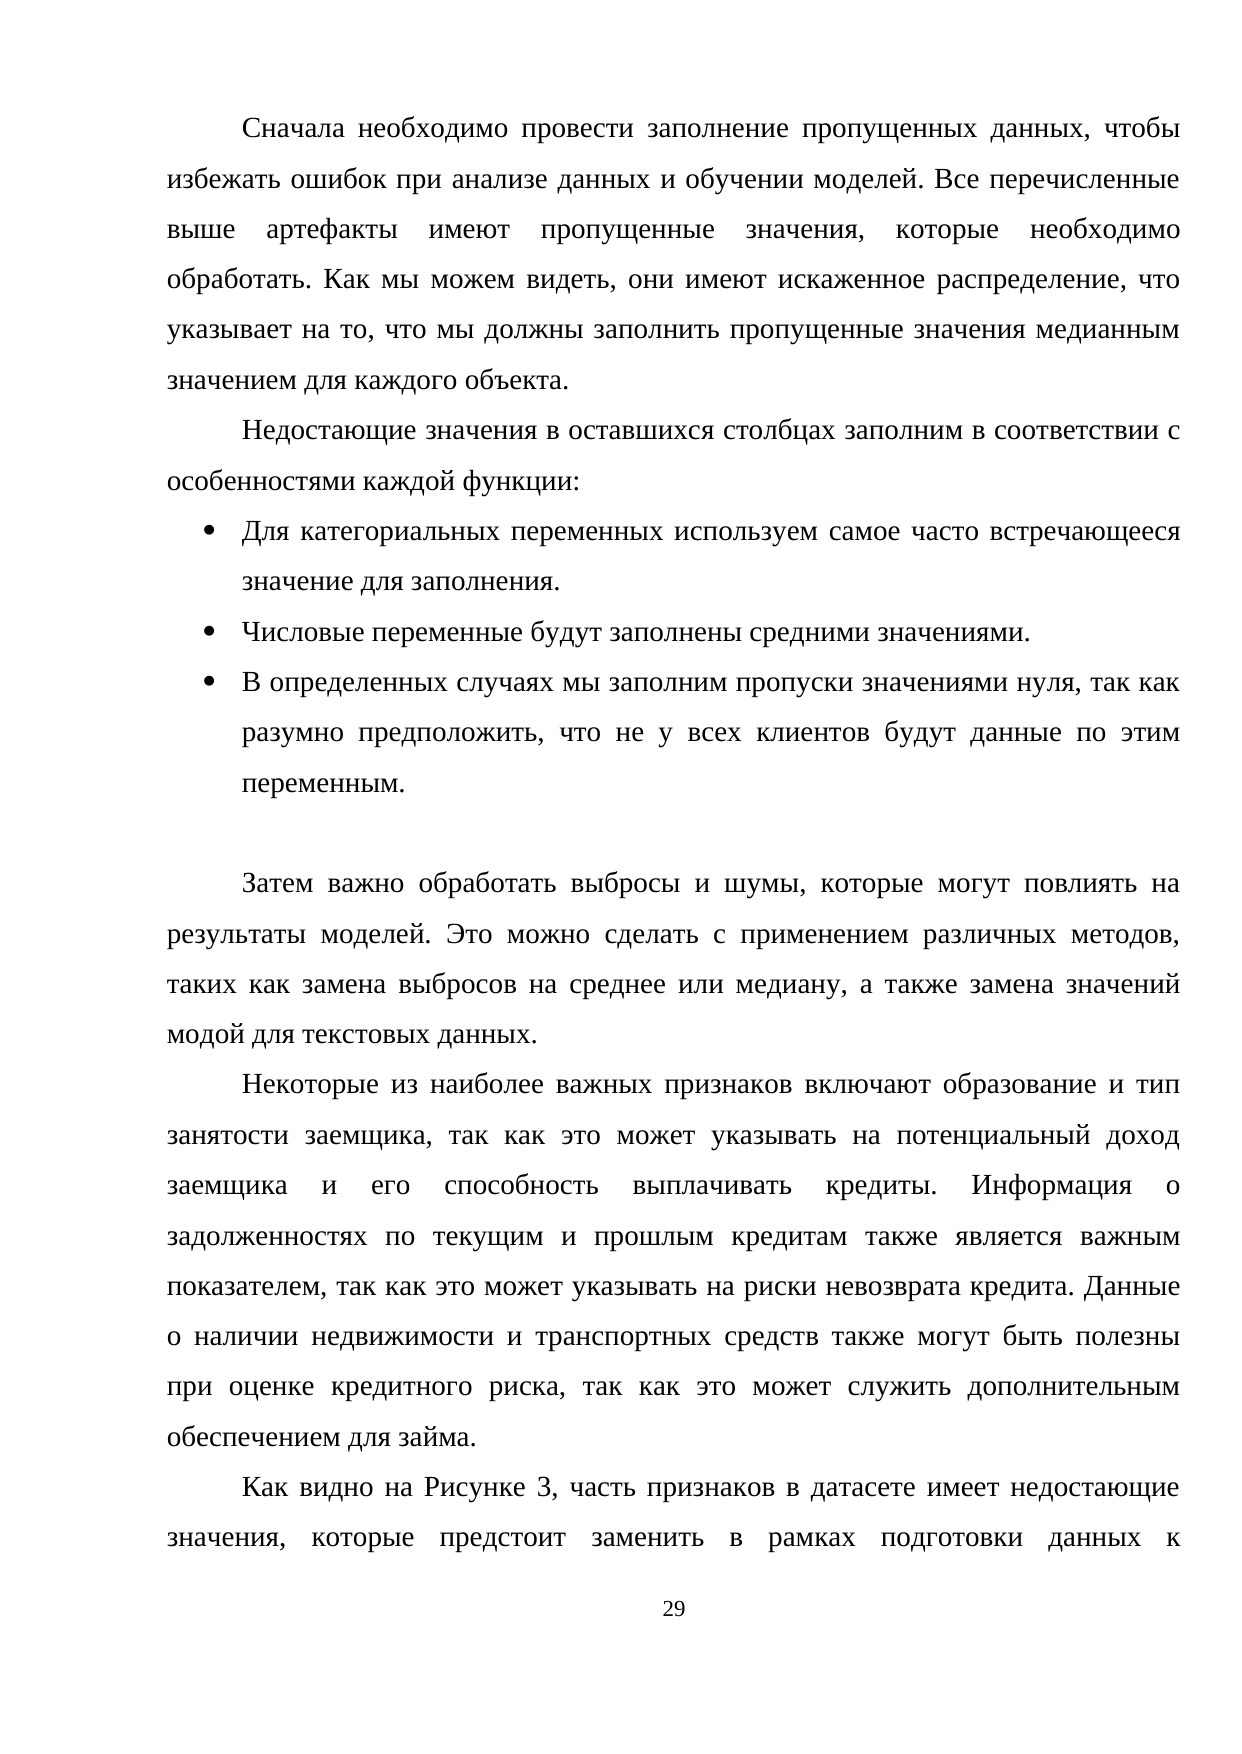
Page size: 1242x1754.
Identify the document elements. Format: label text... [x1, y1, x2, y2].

text Затем важно обработать выбросы и шумы, которые могут повлиять на результаты моделей. Это можно сделать с применением различных методов, таких как замена выбросов на среднее или медиану, а также замена значений модой для текстовых данных. [167, 865, 1181, 1050]
list В определенных случаях мы заполним пропуски значениями нуля, так как разумно предположить, что не у всех клиентов будут данные по этим переменным. [204, 664, 1181, 798]
list Числовые переменные будут заполнены средними значениями. [204, 614, 1181, 647]
text Сначала необходимо провести заполнение пропущенных данных, чтобы избежать ошибок при анализе данных и обучении моделей. Все перечисленные выше артефакты имеют пропущенные значения, которые необходимо обработать. Как мы можем видеть, они имеют искаженное распределение, что указывает на то, что мы должны заполнить пропущенные значения медианным значением для каждого объекта. [167, 110, 1181, 396]
text Недостающие значения в оставшихся столбцах заполним в соответствии с особенностями каждой функции: [167, 412, 1181, 496]
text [167, 1469, 1181, 1553]
list Для категориальных переменных используем самое часто встречающееся значение для заполнения. [204, 513, 1181, 597]
text Некоторые из наиболее важных признаков включают образование и тип занятости заемщика, так как это может указывать на потенциальный доход заемщика и его способность выплачивать кредиты. Информация о задолженностях по текущим и прошлым кредитам также является важным показателем, так как это может указывать на риски невозврата кредита. Данные о наличии недвижимости и транспортных средств также могут быть полезны при оценке кредитного риска, так как это может служить дополнительным обеспечением для займа. [167, 1067, 1181, 1452]
